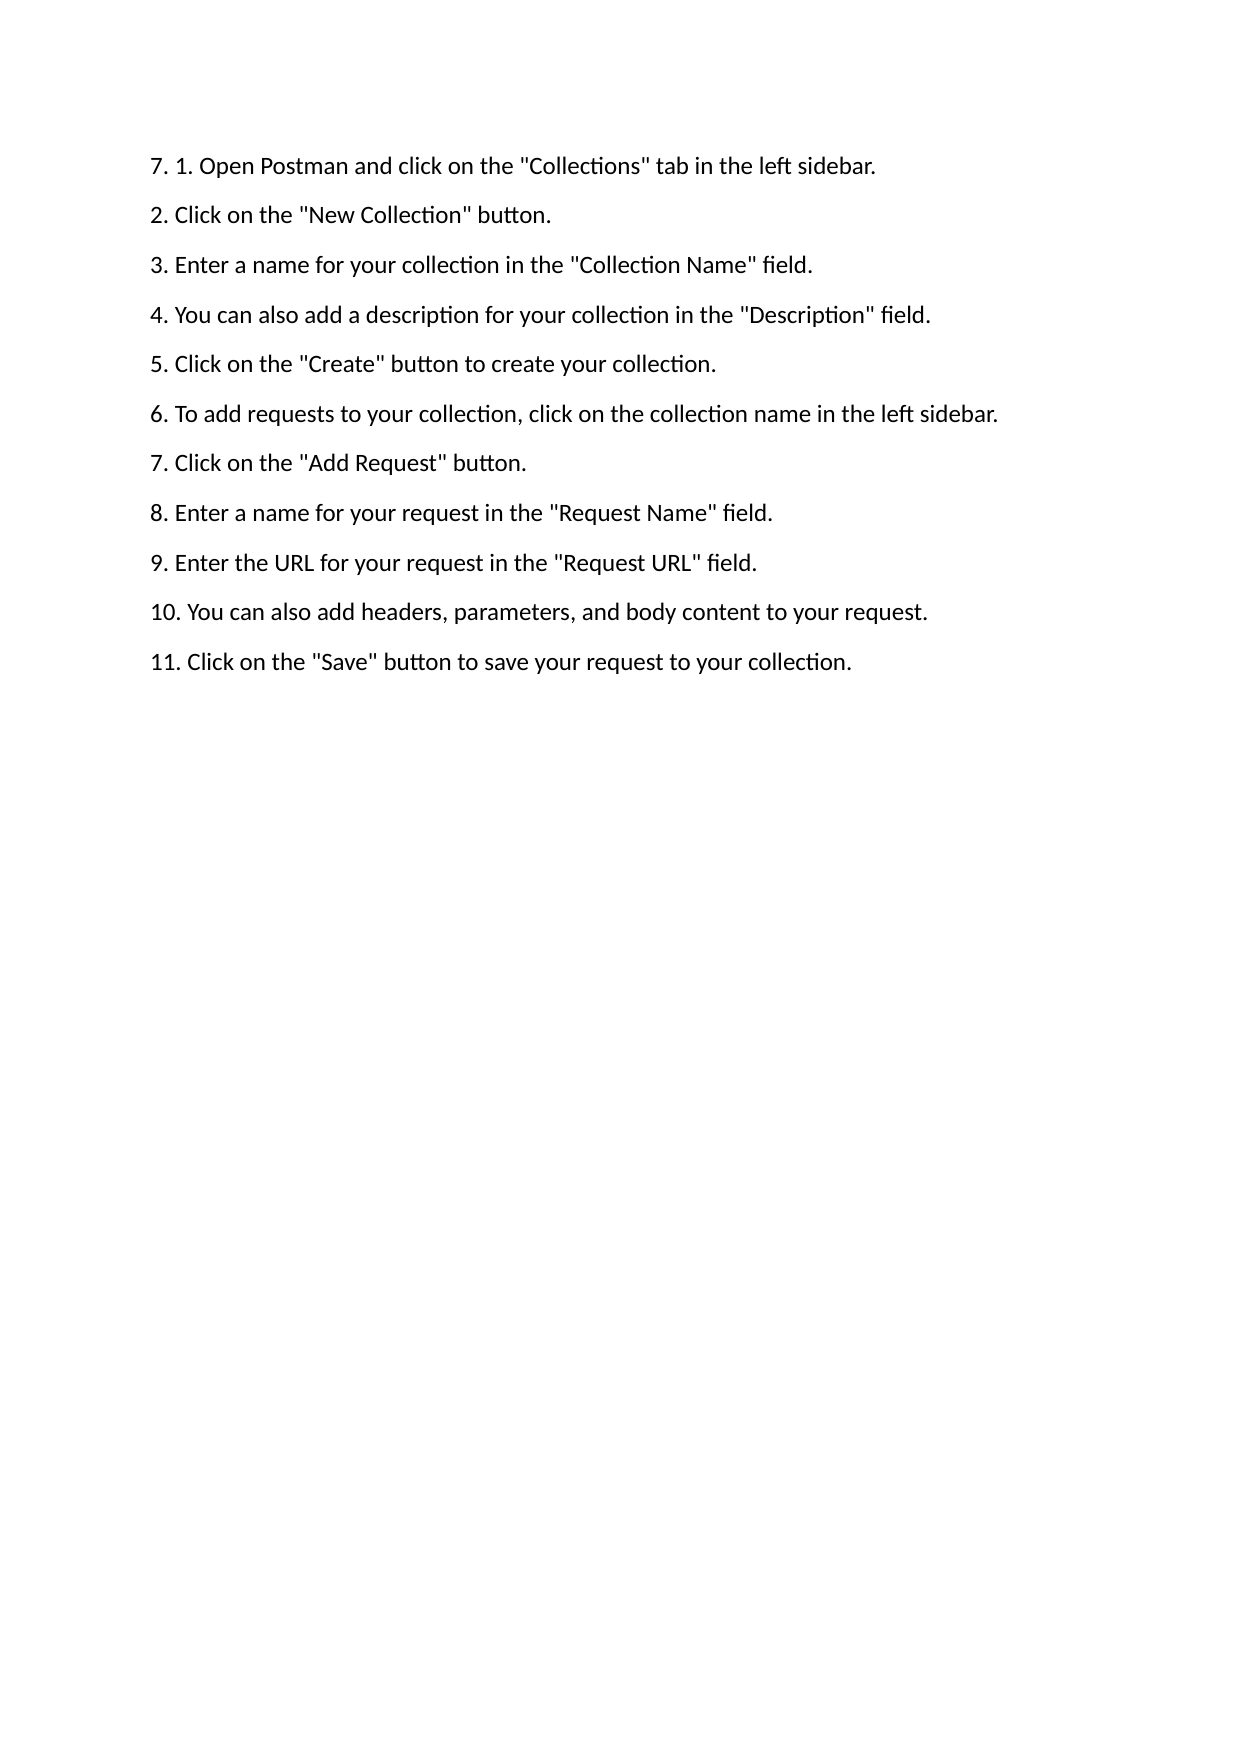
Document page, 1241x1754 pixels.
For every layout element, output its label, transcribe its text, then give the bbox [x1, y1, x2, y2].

text 11. Click on the "Save" button to save your request to your collection. [150, 646, 1090, 676]
text 3. Enter a name for your collection in the "Collection Name" field. [150, 249, 1090, 280]
text 10. You can also add headers, parameters, and body content to your request. [150, 596, 1090, 627]
text 7. Click on the "Add Request" button. [150, 447, 1090, 478]
text 5. Click on the "Create" button to create your collection. [150, 348, 1090, 379]
text 2. Click on the "New Collection" button. [150, 199, 1090, 230]
text 9. Enter the URL for your request in the "Request URL" field. [150, 547, 1090, 577]
text 8. Enter a name for your request in the "Request Name" field. [150, 497, 1090, 528]
text 6. To add requests to your collection, click on the collection name in the left sidebar. [150, 398, 1090, 428]
text 4. You can also add a description for your collection in the "Description" field. [150, 299, 1090, 329]
text 7. 1. Open Postman and click on the "Collections" tab in the left sidebar. [150, 150, 1090, 181]
